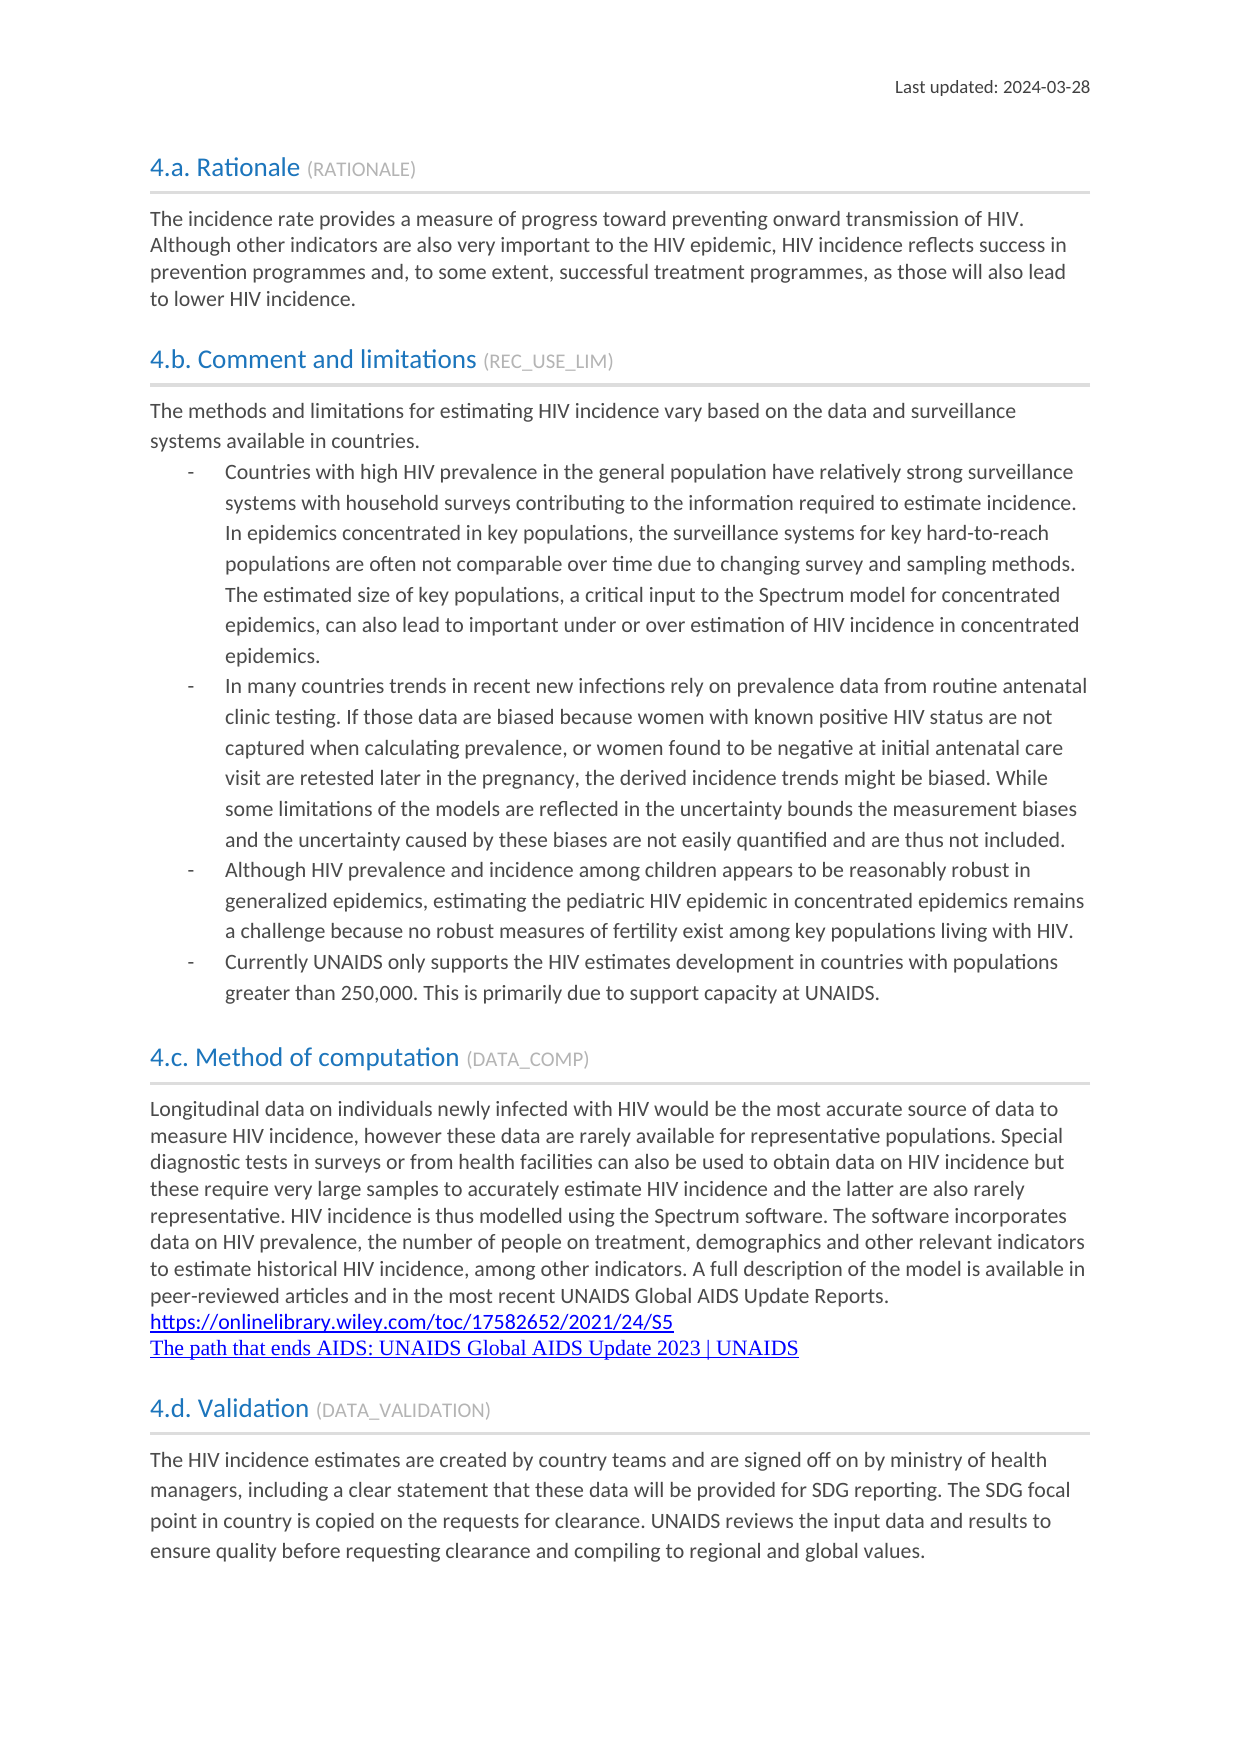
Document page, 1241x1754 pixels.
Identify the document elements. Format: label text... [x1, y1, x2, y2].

list Countries with high HIV prevalence in the general population have relatively strong surveillance systems with household surveys contributing to the information required to estimate incidence. In epidemics concentrated in key populations, the surveillance systems for key hard-to-reach populations are often not comparable over time due to changing survey and sampling methods. The estimated size of key populations, a critical input to the Spectrum model for concentrated epidemics, can also lead to important under or over estimation of HIV incidence in concentrated epidemics. [187, 458, 1090, 669]
text The HIV incidence estimates are created by country teams and are signed off on by ministry of health managers, including a clear statement that these data will be provided for SDG reporting. The SDG focal point in country is copied on the requests for clearance. UNAIDS reviews the input data and results to ensure quality before requesting clearance and compiling to regional and global values. [150, 1446, 1090, 1564]
text 4.d. Validation (DATA_VALIDATION) [150, 1391, 1090, 1432]
list Although HIV prevalence and incidence among children appears to be reasonably robust in generalized epidemics, estimating the pediatric HIV epidemic in concentrated epidemics remains a challenge because no robust measures of fertility exist among key populations living with HIV. [187, 856, 1090, 944]
text 4.a. Rationale (RATIONALE) [150, 150, 1090, 191]
text Longitudinal data on individuals newly infected with HIV would be the most accurate source of data to measure HIV incidence, however these data are rarely available for representative populations. Special diagnostic tests in surveys or from health facilities can also be used to obtain data on HIV incidence but these require very large samples to accurately estimate HIV incidence and the latter are also rarely representative. HIV incidence is thus modelled using the Spectrum software. The software incorporates data on HIV prevalence, the number of people on treatment, demographics and other relevant indicators to estimate historical HIV incidence, among other indicators. A full description of the model is available in peer-reviewed articles and in the most recent UNAIDS Global AIDS Update Reports. https://onlinelibrary.wiley.com/toc/17582652/2021/24/S5 [150, 1095, 1090, 1335]
list Currently UNAIDS only supports the HIV estimates development in countries with populations greater than 250,000. This is primarily due to support capacity at UNAIDS. [187, 948, 1090, 1006]
text The path that ends AIDS: UNAIDS Global AIDS Update 2023 | UNAIDS [150, 1335, 1090, 1360]
text 4.b. Comment and limitations (REC_USE_LIM) [150, 342, 1090, 383]
list In many countries trends in recent new infections rely on prevalence data from routine antenatal clinic testing. If those data are biased because women with known positive HIV status are not captured when calculating prevalence, or women found to be negative at initial antenatal care visit are retested later in the pregnancy, the derived incidence trends might be biased. While some limitations of the models are reflected in the uncertainty bounds the measurement biases and the uncertainty caused by these biases are not easily quantified and are thus not included. [187, 673, 1090, 852]
text 4.c. Method of computation (DATA_COMP) [150, 1040, 1090, 1082]
text The methods and limitations for estimating HIV incidence vary based on the data and surveillance systems available in countries. [150, 397, 1090, 454]
text The incidence rate provides a measure of progress toward preventing onward transmission of HIV. Although other indicators are also very important to the HIV epidemic, HIV incidence reflects success in prevention programmes and, to some extent, successful treatment programmes, as those will also lead to lower HIV incidence. [150, 205, 1090, 312]
